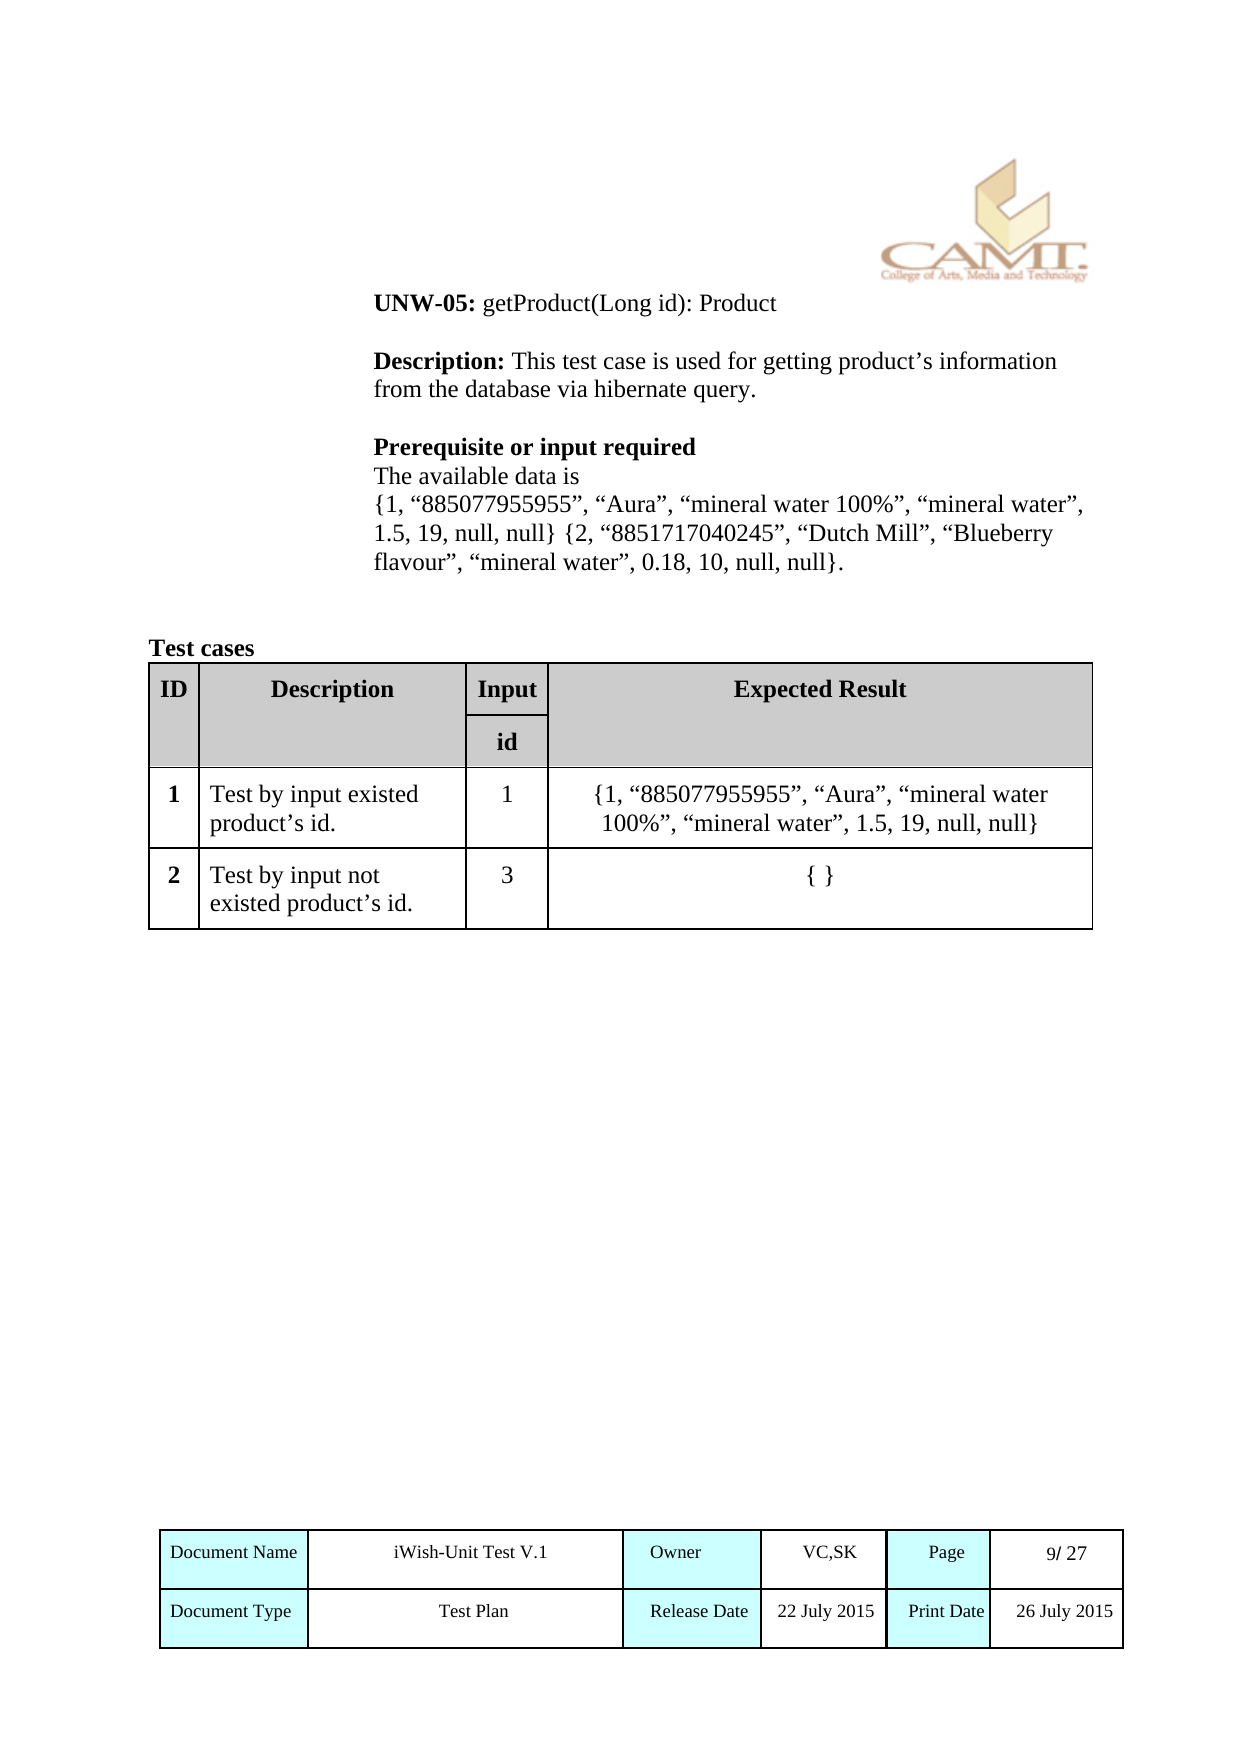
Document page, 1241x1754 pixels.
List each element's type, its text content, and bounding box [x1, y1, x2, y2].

table_cell 2 [150, 849, 198, 928]
table_cell Test by input not existed product’s id. [200, 849, 465, 928]
table_cell {1, “885077955955”, “Aura”, “mineral water 100%”, “mineral water”, 1.5, 19, null, null} [549, 768, 1092, 847]
table_header Description [200, 664, 465, 766]
text Test cases [148, 633, 1093, 662]
picture [869, 150, 1094, 285]
table_header Expected Result [549, 664, 1092, 766]
table_cell { } [549, 849, 1092, 928]
table_header ID [150, 664, 198, 766]
text The available data is [223, 461, 1093, 489]
text Description: This test case is used for getting product’s information from the database via hibernate query. [373, 346, 1093, 403]
table_cell 1 [150, 768, 198, 847]
text UNW-05: getProduct(Long id): Product [298, 288, 1093, 317]
text {1, “885077955955”, “Aura”, “mineral water 100%”, “mineral water”, 1.5, 19, null, null} {2, “8851717040245”, “Dutch Mill”, “Blueberry flavour”, “mineral water”, 0.18, 10, null, null}. [373, 489, 1093, 576]
table_cell 1 [467, 768, 547, 847]
text Prerequisite or input required [298, 432, 1093, 461]
table_cell id [467, 716, 547, 766]
table_cell 3 [467, 849, 547, 928]
table_cell Test by input existed product’s id. [200, 768, 465, 847]
table_header Input [467, 664, 547, 714]
